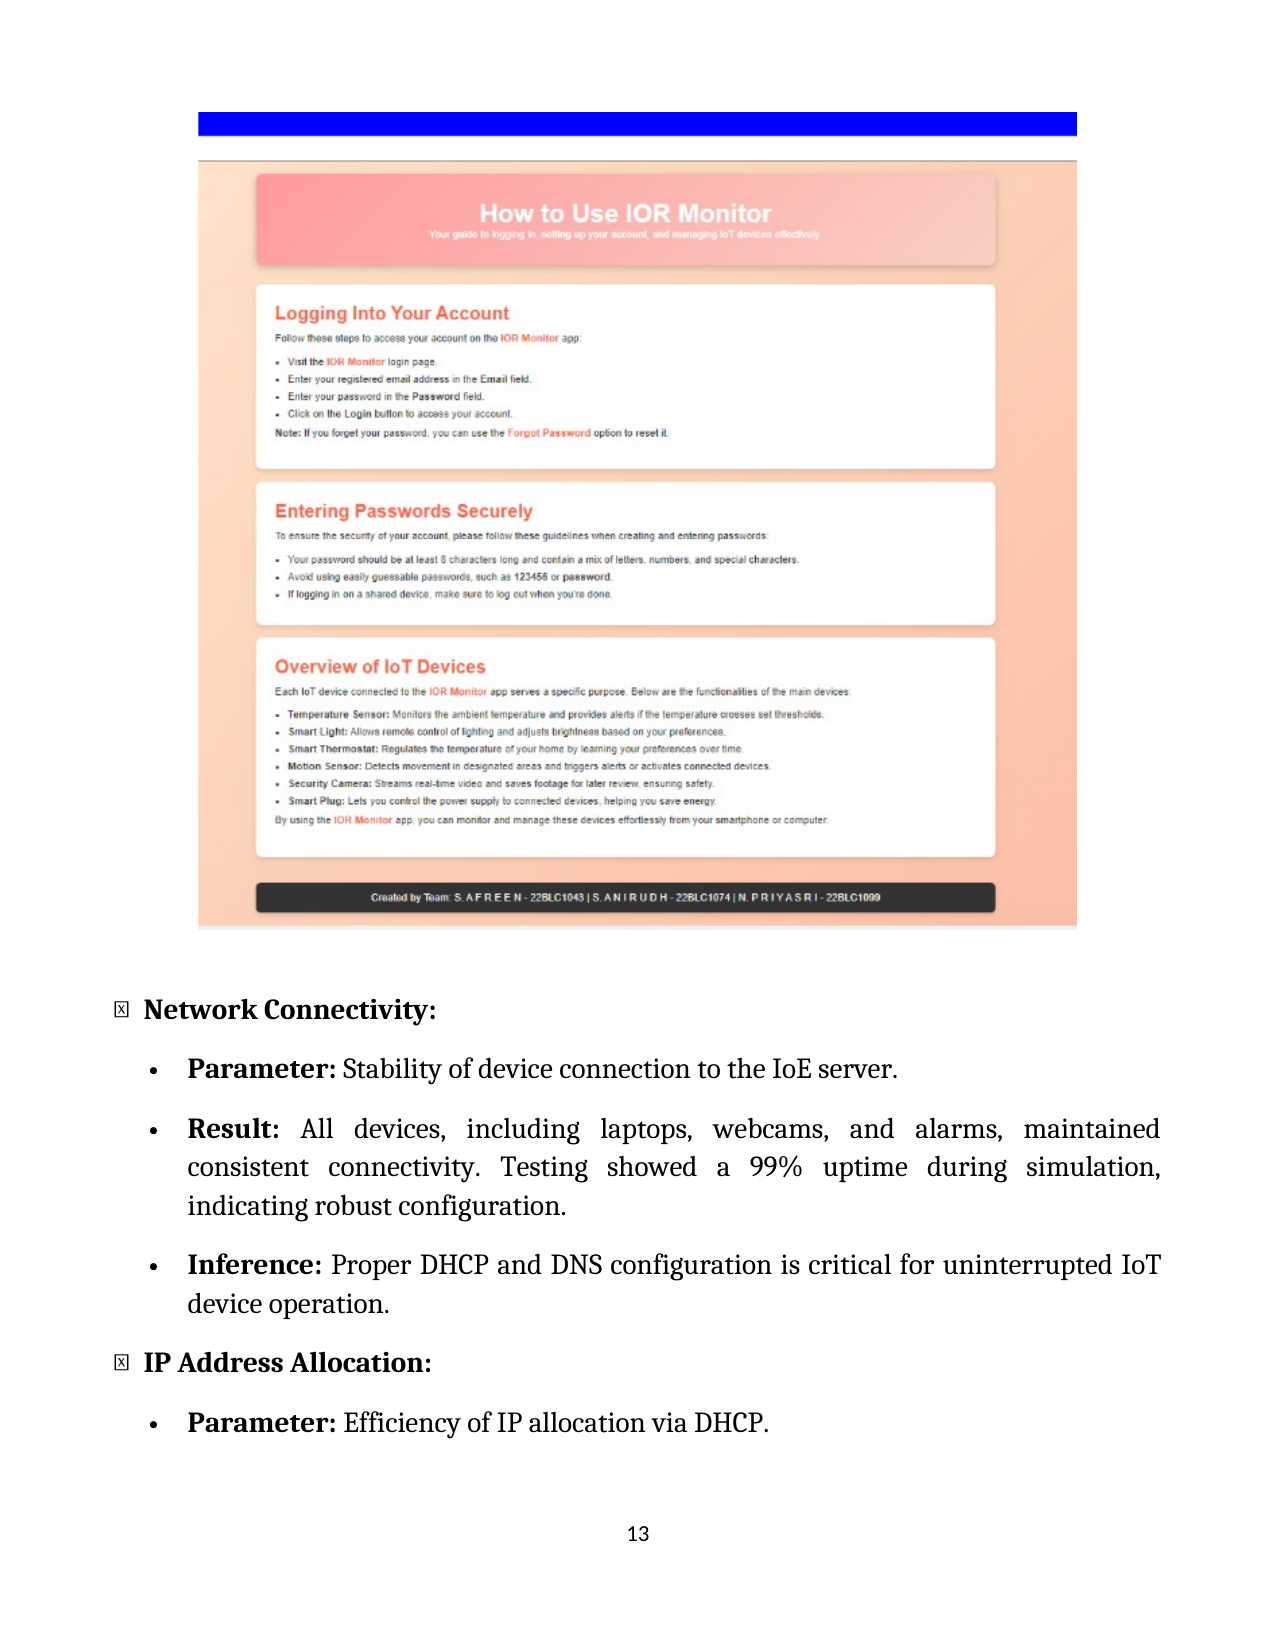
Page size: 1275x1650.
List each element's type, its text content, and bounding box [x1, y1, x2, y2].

list Parameter: Stability of device connection to the IoE server. [150, 1053, 1162, 1086]
picture [198, 112, 1077, 930]
list Result: All devices, including laptops, webcams, and alarms, maintained consistent connectivity. Testing showed a 99% uptime during simulation, indicating robust configuration. [150, 1112, 1162, 1223]
text  Network Connectivity: [112, 993, 1162, 1027]
list Parameter: Efficiency of IP allocation via DHCP. [150, 1406, 1162, 1439]
list Inference: Proper DHCP and DNS configuration is critical for uninterrupted IoT device operation. [150, 1248, 1162, 1321]
text  IP Address Allocation: [112, 1346, 1162, 1380]
